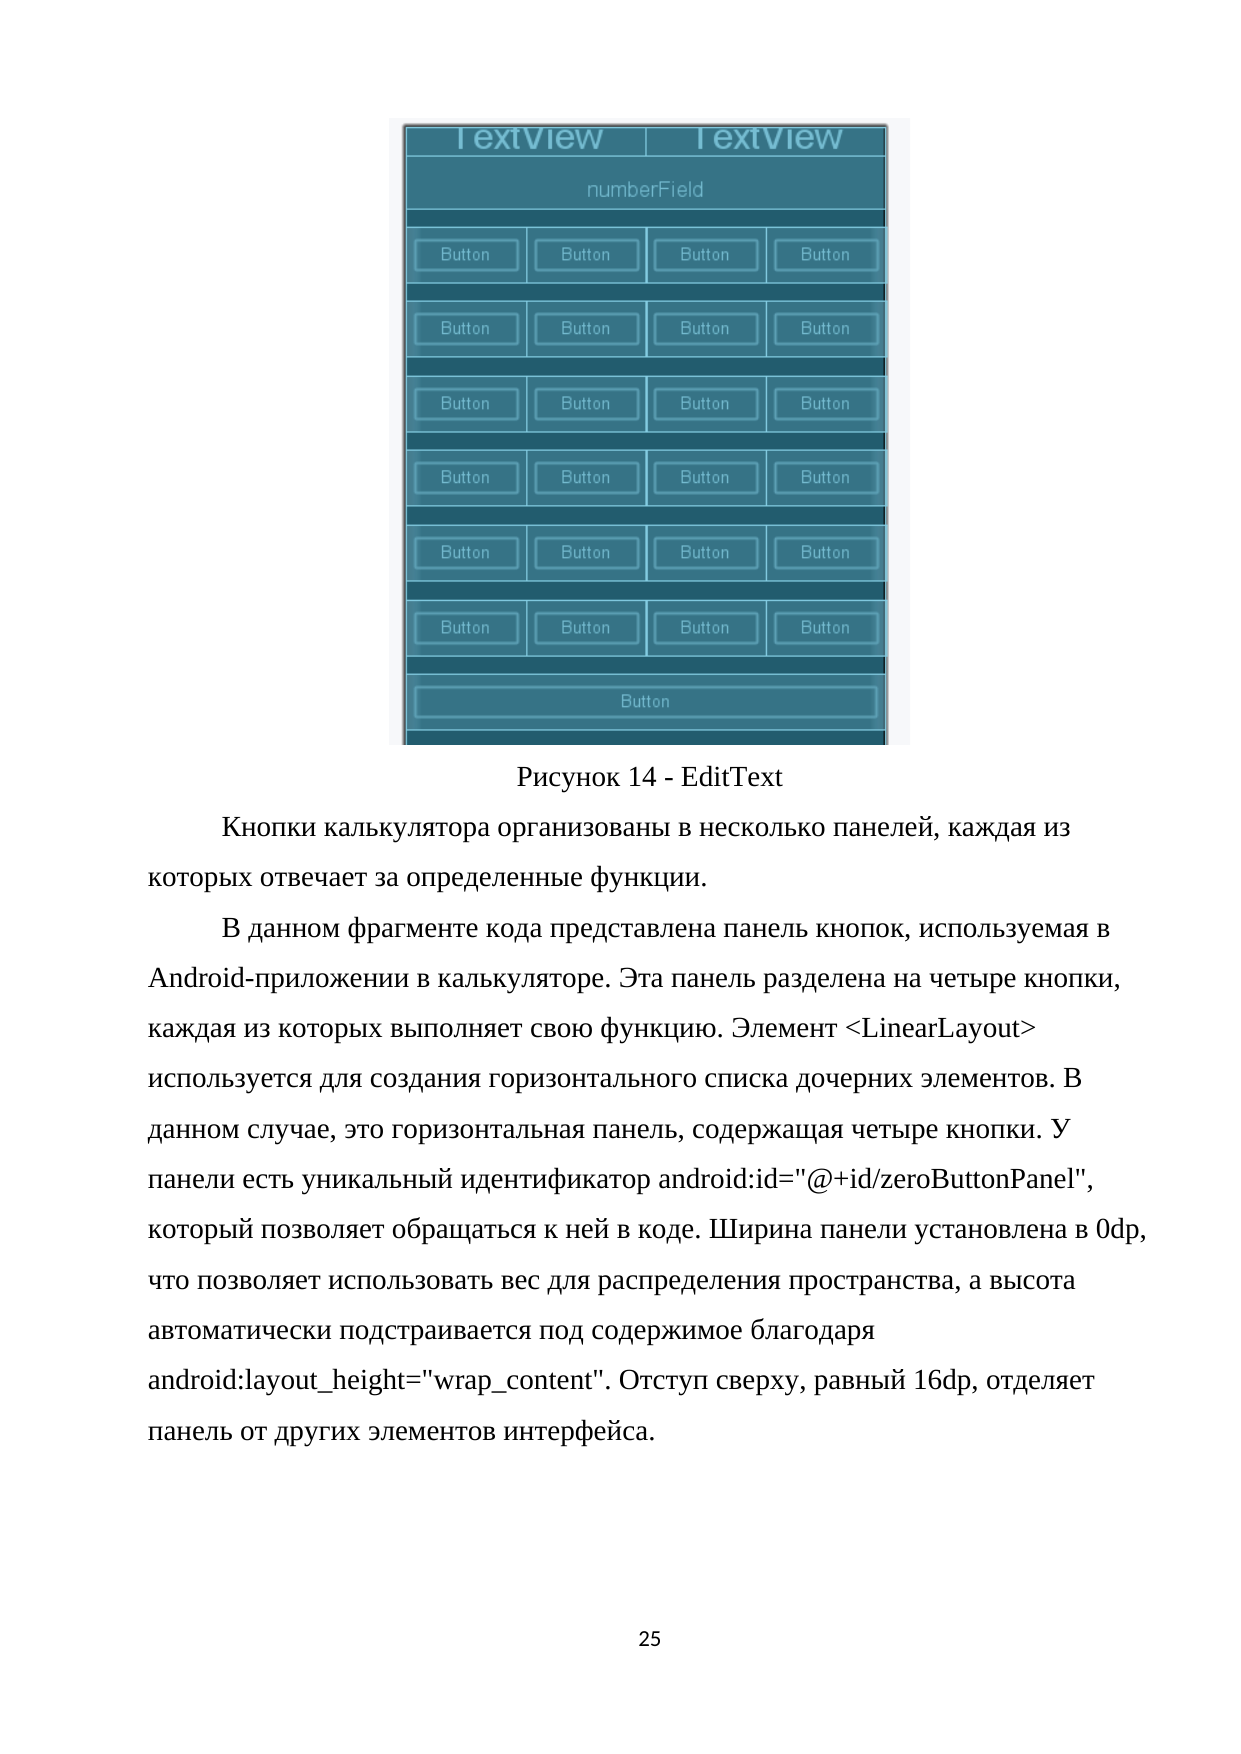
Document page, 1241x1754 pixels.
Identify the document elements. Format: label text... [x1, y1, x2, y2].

text В данном фрагменте кода представлена панель кнопок, используемая в Android-приложении в калькуляторе. Эта панель разделена на четыре кнопки, каждая из которых выполняет свою функцию. Элемент <LinearLayout> используется для создания горизонтального списка дочерних элементов. В данном случае, это горизонтальная панель, содержащая четыре кнопки. У панели есть уникальный идентификатор android:id="@+id/zeroButtonPanel", который позволяет обращаться к ней в коде. Ширина панели установлена в 0dp, что позволяет использовать вес для распределения пространства, а высота автоматически подстраивается под содержимое благодаря android:layout_height="wrap_content". Отступ сверху, равный 16dp, отделяет панель от других элементов интерфейса. [148, 910, 1152, 1446]
text Кнопки калькулятора организованы в несколько панелей, каждая из которых отвечает за определенные функции. [148, 809, 1152, 893]
picture [389, 118, 911, 745]
text Рисунок 14 - EditText [148, 759, 1152, 792]
